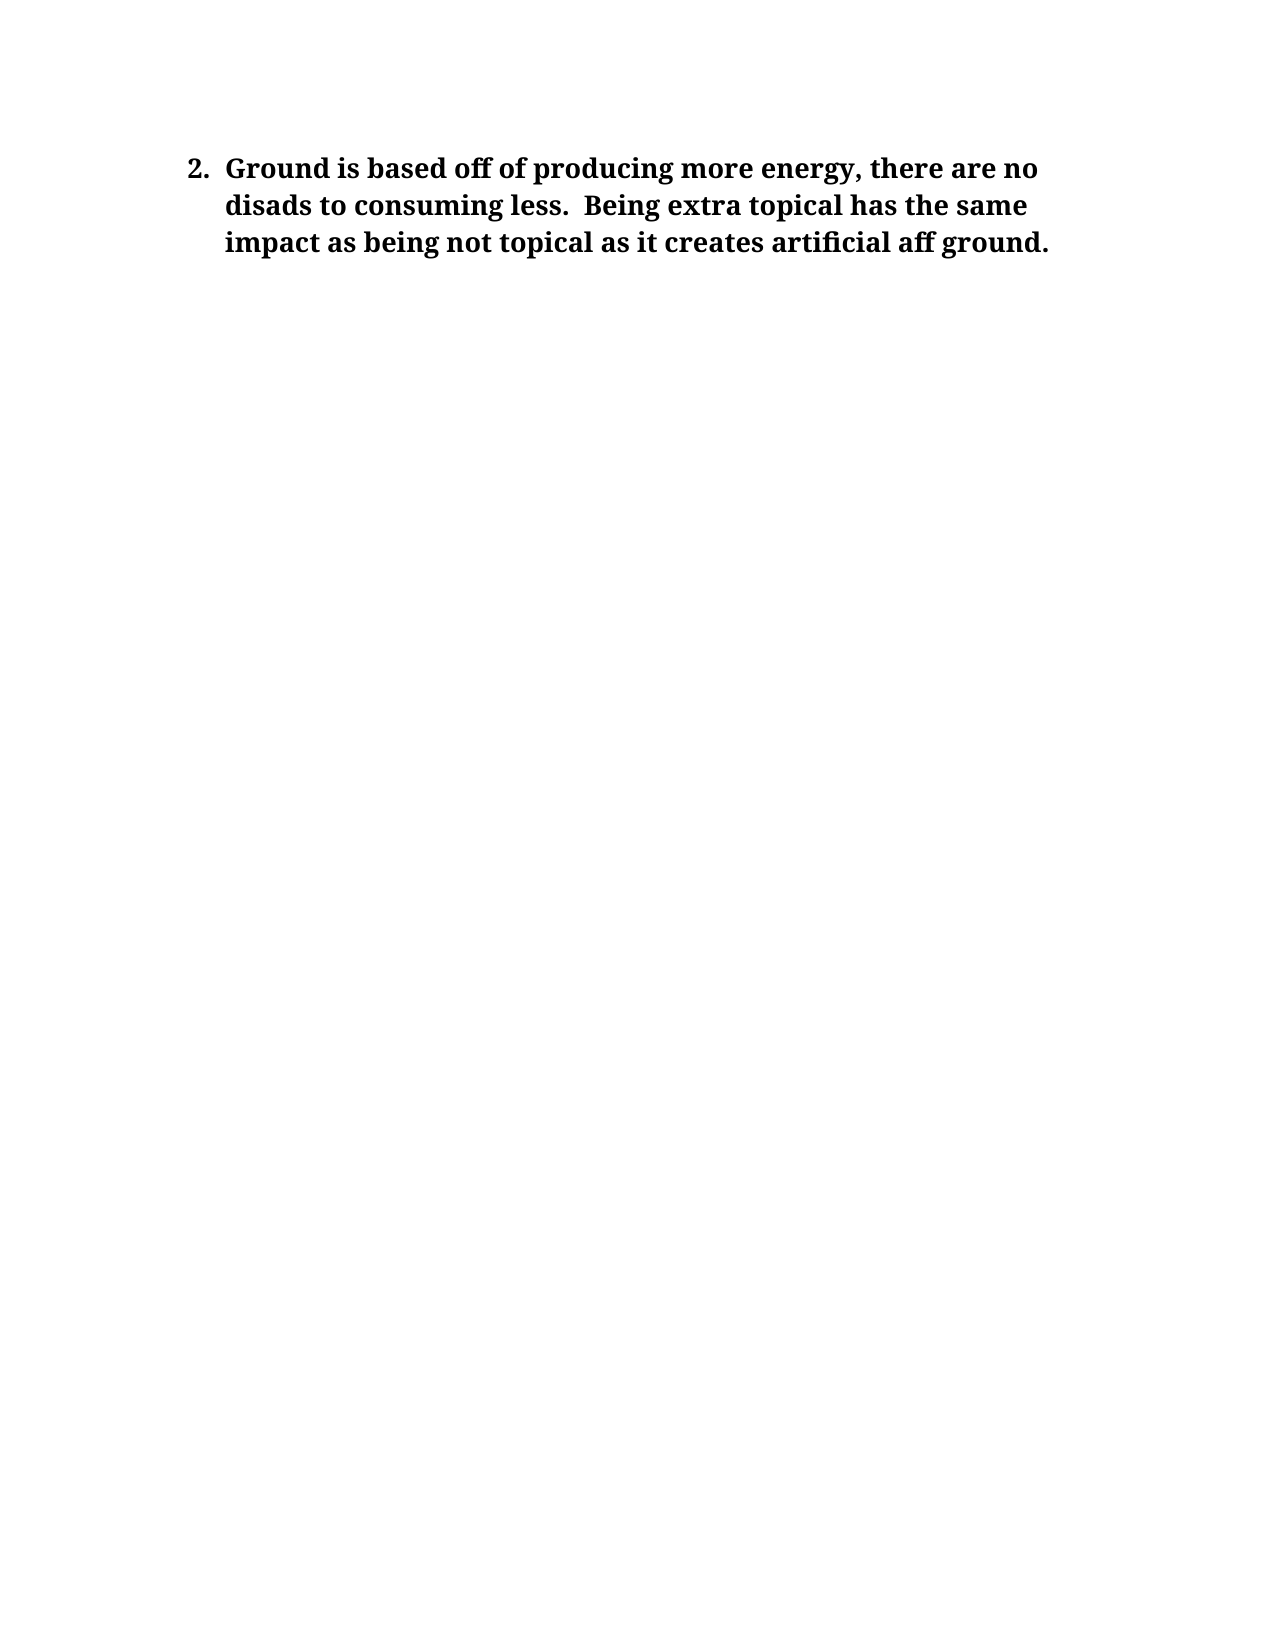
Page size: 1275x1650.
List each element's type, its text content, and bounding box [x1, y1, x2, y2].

subtitle Ground is based off of producing more energy, there are no disads to consuming less. Being extra topical has the same impact as being not topical as it creates artificial aff ground. [187, 150, 1125, 261]
